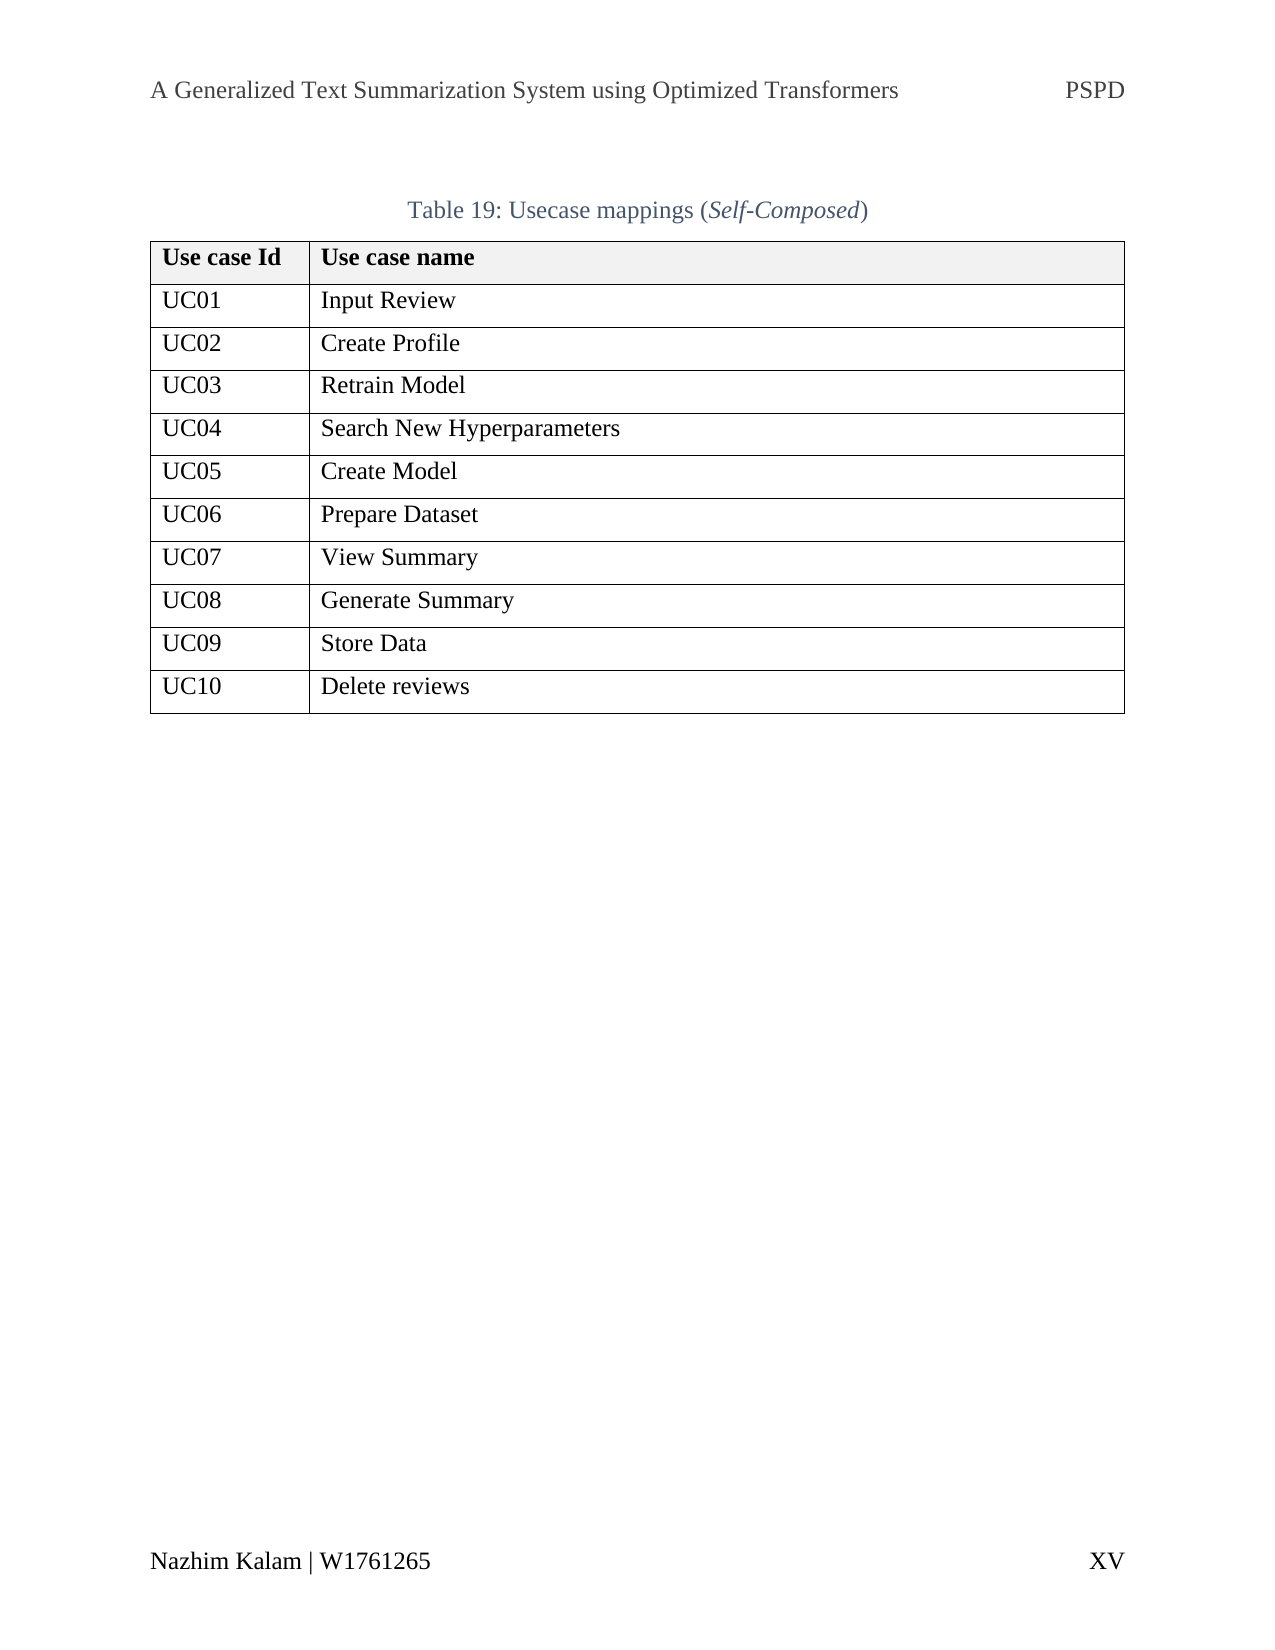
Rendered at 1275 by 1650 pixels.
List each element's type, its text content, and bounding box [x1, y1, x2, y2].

table_cell Store Data [310, 628, 1124, 670]
table_cell View Summary [310, 542, 1124, 584]
table_header Use case Id [151, 242, 309, 284]
table_cell UC03 [151, 371, 309, 412]
table_cell UC07 [151, 542, 309, 584]
table_cell Delete reviews [310, 671, 1124, 713]
table_cell Create Profile [310, 328, 1124, 369]
table_cell UC02 [151, 328, 309, 369]
table_cell Search New Hyperparameters [310, 414, 1124, 455]
table_cell UC01 [151, 285, 309, 327]
table_cell UC04 [151, 414, 309, 455]
table_cell Prepare Dataset [310, 499, 1124, 541]
table_cell Input Review [310, 285, 1124, 327]
table_header Use case name [310, 242, 1124, 284]
table_cell UC10 [151, 671, 309, 713]
table_cell UC08 [151, 585, 309, 627]
table_cell Create Model [310, 456, 1124, 498]
table_cell Retrain Model [310, 371, 1124, 412]
table_cell Generate Summary [310, 585, 1124, 627]
table_cell UC06 [151, 499, 309, 541]
table_cell UC09 [151, 628, 309, 670]
table_cell UC05 [151, 456, 309, 498]
